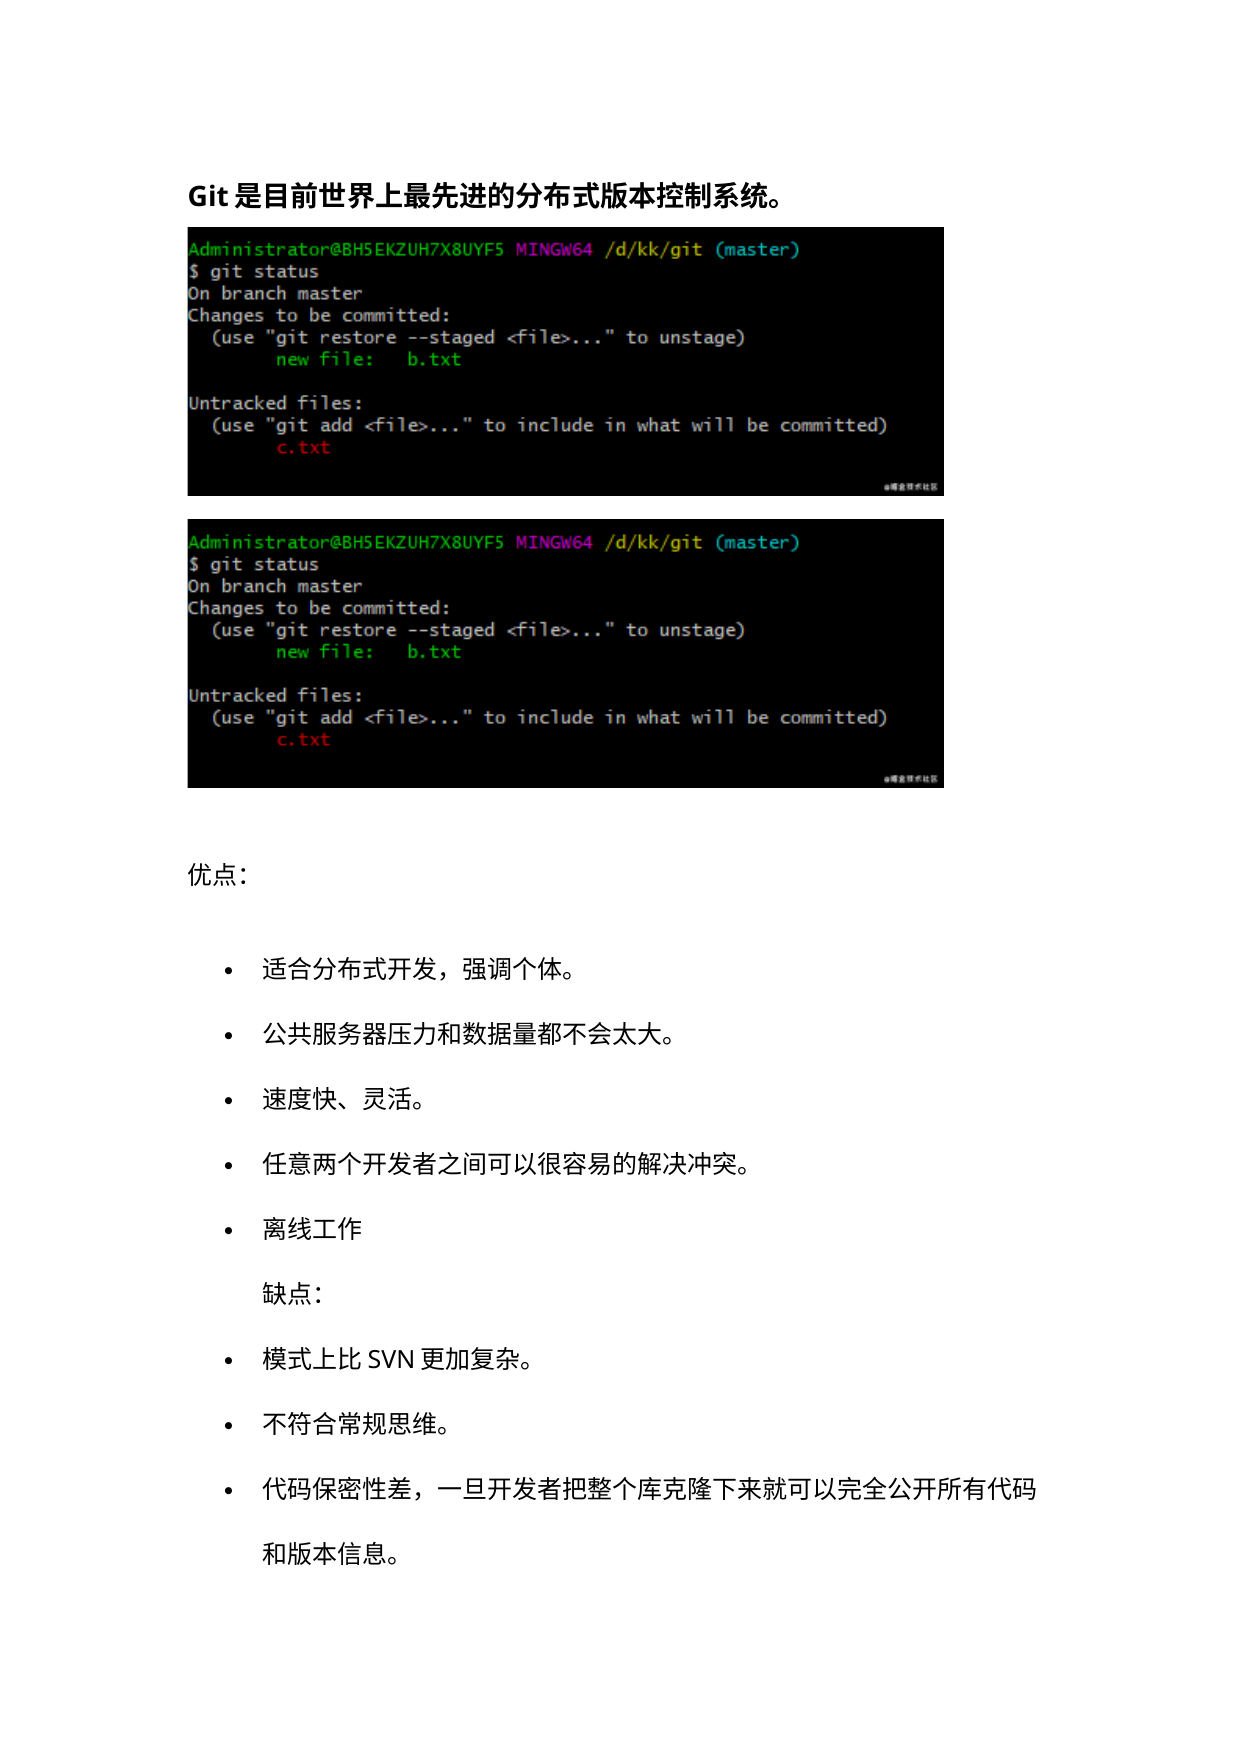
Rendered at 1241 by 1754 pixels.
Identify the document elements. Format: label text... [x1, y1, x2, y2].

list 代码保密性差，一旦开发者把整个库克隆下来就可以完全公开所有代码和版本信息。 [225, 1455, 1053, 1585]
picture [187, 519, 944, 788]
list 适合分布式开发，强调个体。 [225, 935, 1053, 1000]
list 公共服务器压力和数据量都不会太大。 [225, 1000, 1053, 1065]
list 模式上比SVN更加复杂。 [225, 1325, 1053, 1390]
text 优点： [187, 841, 1053, 906]
list 不符合常规思维。 [225, 1390, 1053, 1455]
list 任意两个开发者之间可以很容易的解决冲突。 [225, 1130, 1053, 1195]
picture [187, 227, 944, 496]
list 速度快、灵活。 [225, 1065, 1053, 1130]
list 离线工作 缺点： [225, 1195, 1053, 1325]
